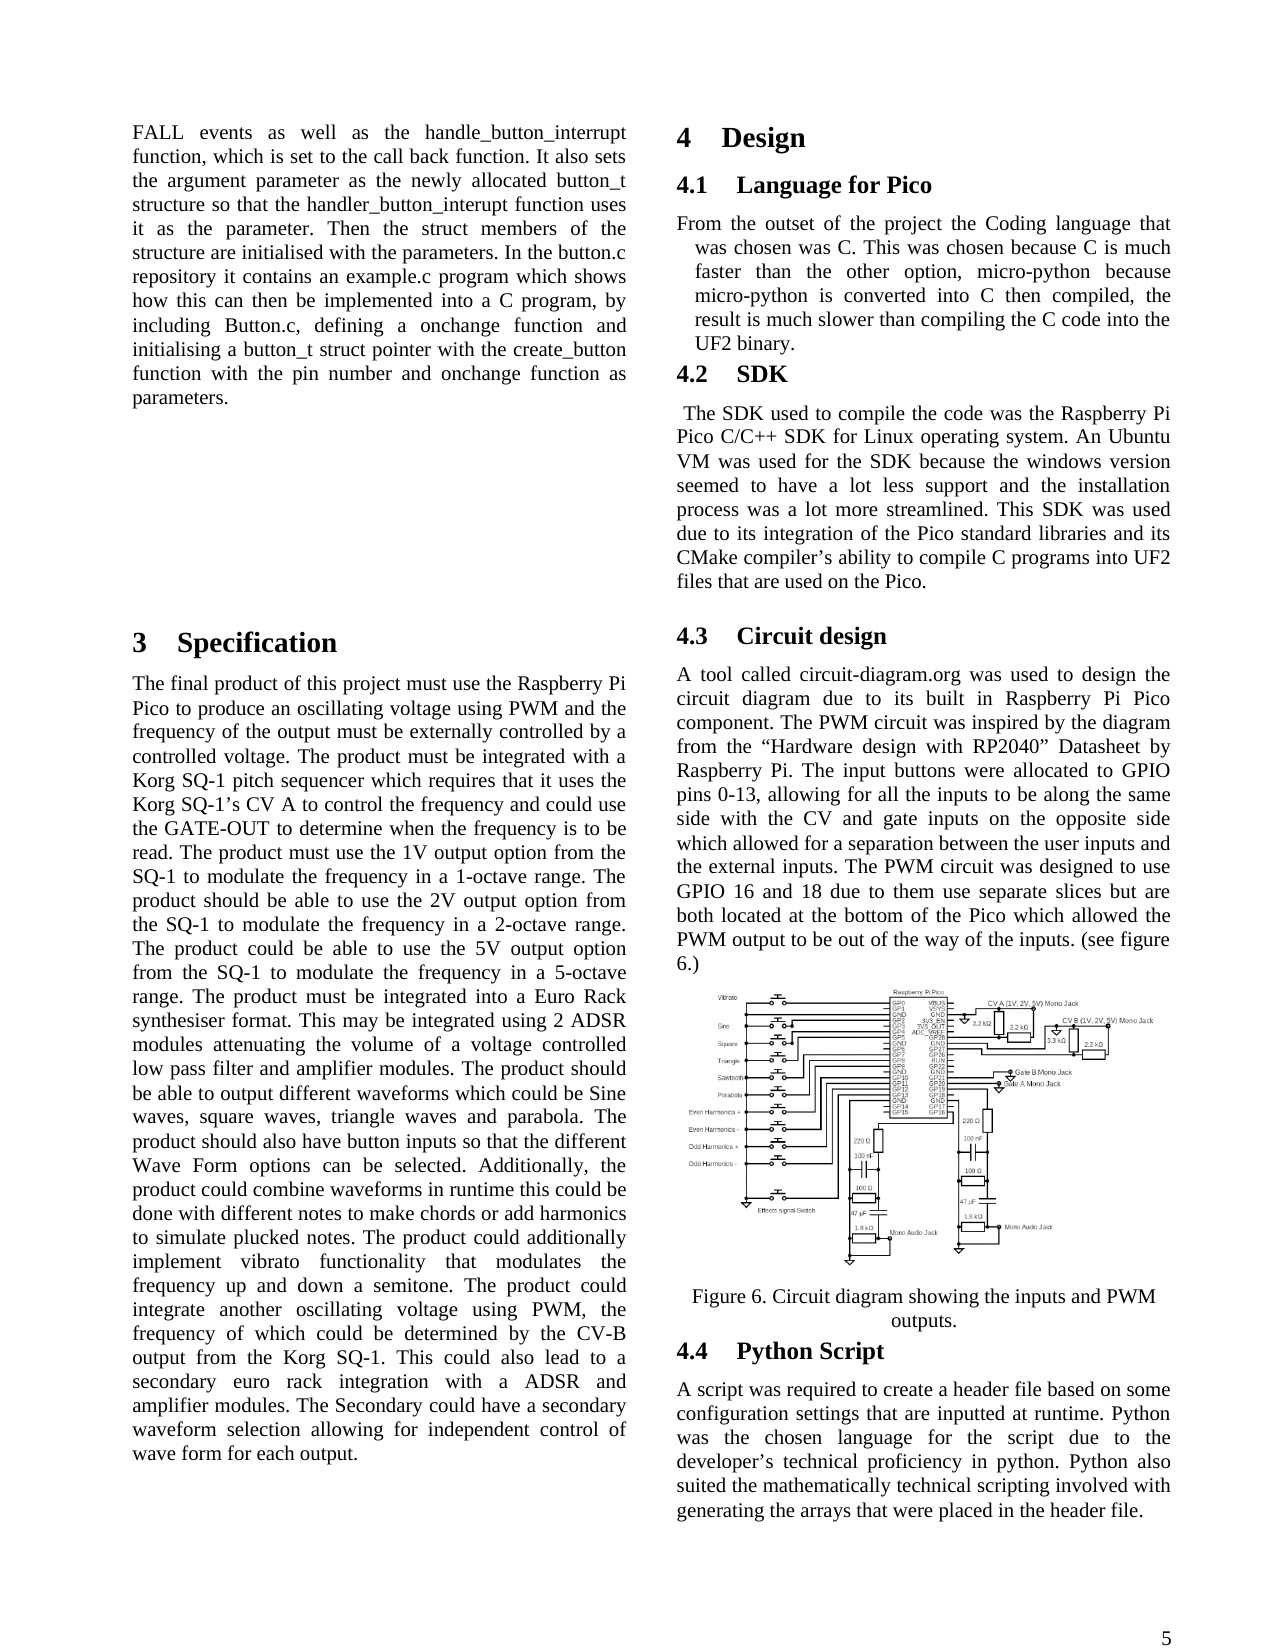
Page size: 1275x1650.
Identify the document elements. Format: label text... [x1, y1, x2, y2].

text A tool called circuit-diagram.org was used to design the circuit diagram due to its built in Raspberry Pi Pico component. The PWM circuit was inspired by the diagram from the “Hardware design with RP2040” Datasheet by Raspberry Pi. The input buttons were allocated to GPIO pins 0-13, allowing for all the inputs to be along the same side with the CV and gate inputs on the opposite side which allowed for a separation between the user inputs and the external inputs. The PWM circuit was designed to use GPIO 16 and 18 due to them use separate slices but are both located at the bottom of the Pico which allowed the PWM output to be out of the way of the inputs. (see figure 6.) [676, 662, 1171, 975]
subtitle Circuit design [676, 617, 1171, 649]
subtitle Language for Pico [676, 166, 1171, 198]
subtitle Specification [132, 625, 652, 659]
subtitle Python Script [676, 1332, 1171, 1365]
text The SDK used to compile the code was the Raspberry Pi Pico C/C++ SDK for Linux operating system. An Ubuntu VM was used for the SDK because the windows version seemed to have a lot less support and the installation process was a lot more streamlined. This SDK was used due to its integration of the Pico standard libraries and its CMake compiler’s ability to compile C programs into UF2 files that are used on the Pico. [676, 400, 1171, 593]
subtitle SDK [676, 355, 1171, 388]
subtitle Design [676, 120, 1213, 153]
picture [677, 974, 1170, 1284]
text A script was required to create a header file based on some configuration settings that are inputted at runtime. Python was the chosen language for the script due to the developer’s technical proficiency in python. Python also suited the mathematically technical scripting involved with generating the arrays that were placed in the header file. [676, 1377, 1171, 1522]
text The final product of this project must use the Raspberry Pi Pico to produce an oscillating voltage using PWM and the frequency of the output must be externally controlled by a controlled voltage. The product must be integrated with a Korg SQ-1 pitch sequencer which requires that it uses the Korg SQ-1’s CV A to control the frequency and could use the GATE-OUT to determine when the frequency is to be read. The product must use the 1V output option from the SQ-1 to modulate the frequency in a 1-octave range. The product should be able to use the 2V output option from the SQ-1 to modulate the frequency in a 2-octave range. The product could be able to use the 5V output option from the SQ-1 to modulate the frequency in a 5-octave range. The product must be integrated into a Euro Rack synthesiser format. This may be integrated using 2 ADSR modules attenuating the volume of a voltage controlled low pass filter and amplifier modules. The product should be able to output different waveforms which could be Sine waves, square waves, triangle waves and parabola. The product should also have button inputs so that the different Wave Form options can be selected. Additionally, the product could combine waveforms in runtime this could be done with different notes to make chords or add harmonics to simulate plucked notes. The product could additionally implement vibrato functionality that modulates the frequency up and down a semitone. The product could integrate another oscillating voltage using PWM, the frequency of which could be determined by the CV-B output from the Korg SQ-1. This could also lead to a secondary euro rack integration with a ADSR and amplifier modules. The Secondary could have a secondary waveform selection allowing for independent control of wave form for each output. [132, 671, 627, 1465]
text Figure 6. Circuit diagram showing the inputs and PWM outputs. [676, 1284, 1171, 1332]
text From the outset of the project the Coding language that was chosen was C. This was chosen because C is much faster than the other option, micro-python because micro-python is converted into C then compiled, the result is much slower than compiling the C code into the UF2 binary. [676, 211, 1171, 355]
